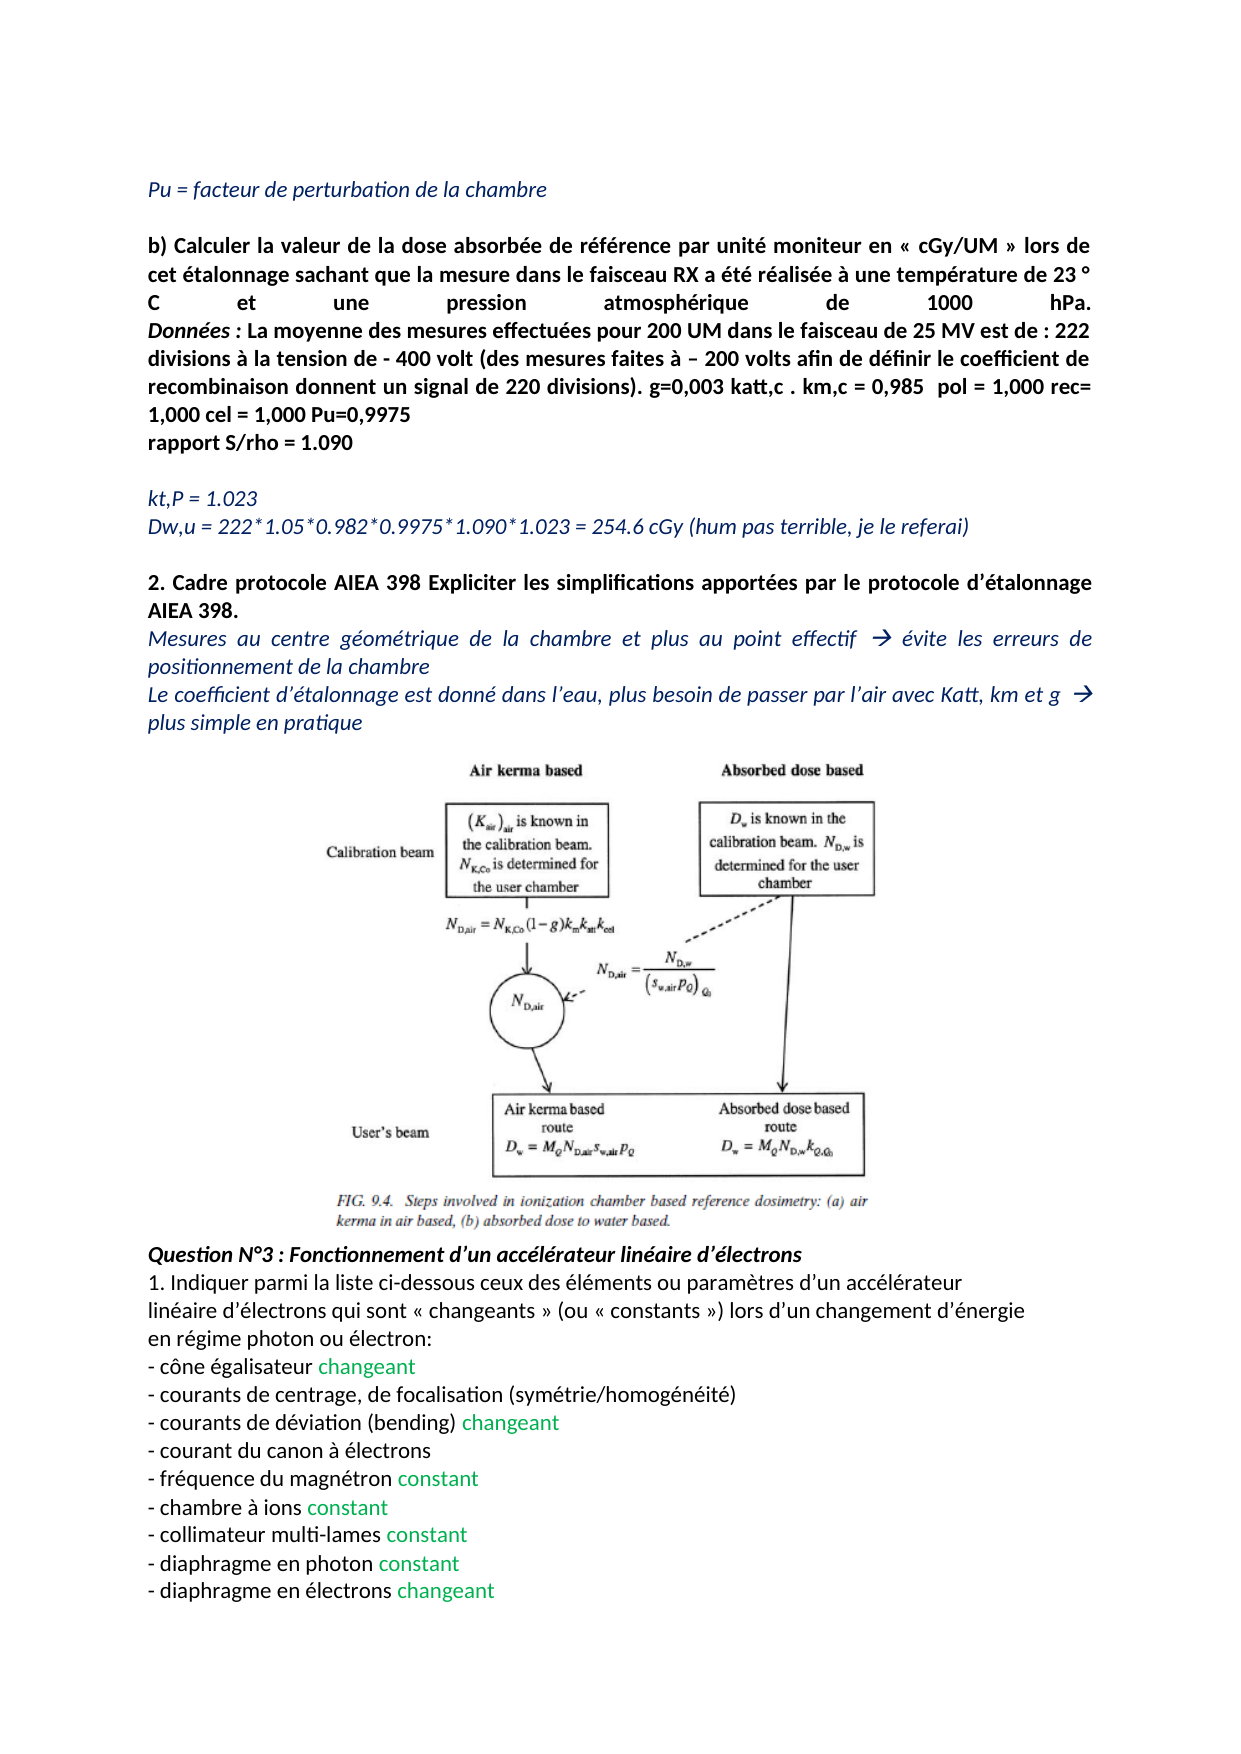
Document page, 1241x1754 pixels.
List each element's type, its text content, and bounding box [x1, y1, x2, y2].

text rapport S/rho = 1.090 [148, 428, 1093, 456]
picture [312, 738, 905, 1236]
text Question N°3 : Fonctionnement d’un accélérateur linéaire d’électrons 1. Indiquer parmi la liste ci-dessous ceux des éléments ou paramètres d’un accélérateur linéaire d’électrons qui sont « changeants » (ou « constants ») lors d’un changement d’énergie en régime photon ou électron: - cône égalisateur changeant - courants de centrage, de focalisation (symétrie/homogénéité) - courants de déviation (bending) changeant - courant du canon à électrons - fréquence du magnétron constant - chambre à ions constant - collimateur multi-lames constant - diaphragme en photon constant - diaphragme en électrons changeant [148, 1240, 1093, 1605]
text Le coefficient d’étalonnage est donné dans l’eau, plus besoin de passer par l’air avec Katt, km et g plus simple en pratique [148, 680, 1093, 736]
text kt,P = 1.023 [148, 484, 1093, 512]
text Dw,u = 222*1.05*0.982*0.9975*1.090*1.023 = 254.6 cGy (hum pas terrible, je le referai) [148, 512, 1093, 540]
text Pu = facteur de perturbation de la chambre [148, 176, 1093, 204]
text b) Calculer la valeur de la dose absorbée de référence par unité moniteur en « cGy/UM » lors de cet étalonnage sachant que la mesure dans le faisceau RX a été réalisée à une température de 23 ° C et une pression atmosphérique de 1000 hPa. Données : La moyenne des mesures effectuées pour 200 UM dans le faisceau de 25 MV est de : 222 divisions à la tension de - 400 volt (des mesures faites à – 200 volts afin de définir le coefficient de recombinaison donnent un signal de 220 divisions). g=0,003 katt,c . km,c = 0,985 pol = 1,000 rec= 1,000 cel = 1,000 Pu=0,9975 [148, 232, 1093, 428]
text 2. Cadre protocole AIEA 398 Expliciter les simplifications apportées par le protocole d’étalonnage AIEA 398. [148, 568, 1093, 624]
text Mesures au centre géométrique de la chambre et plus au point effectif évite les erreurs de positionnement de la chambre [148, 624, 1093, 680]
